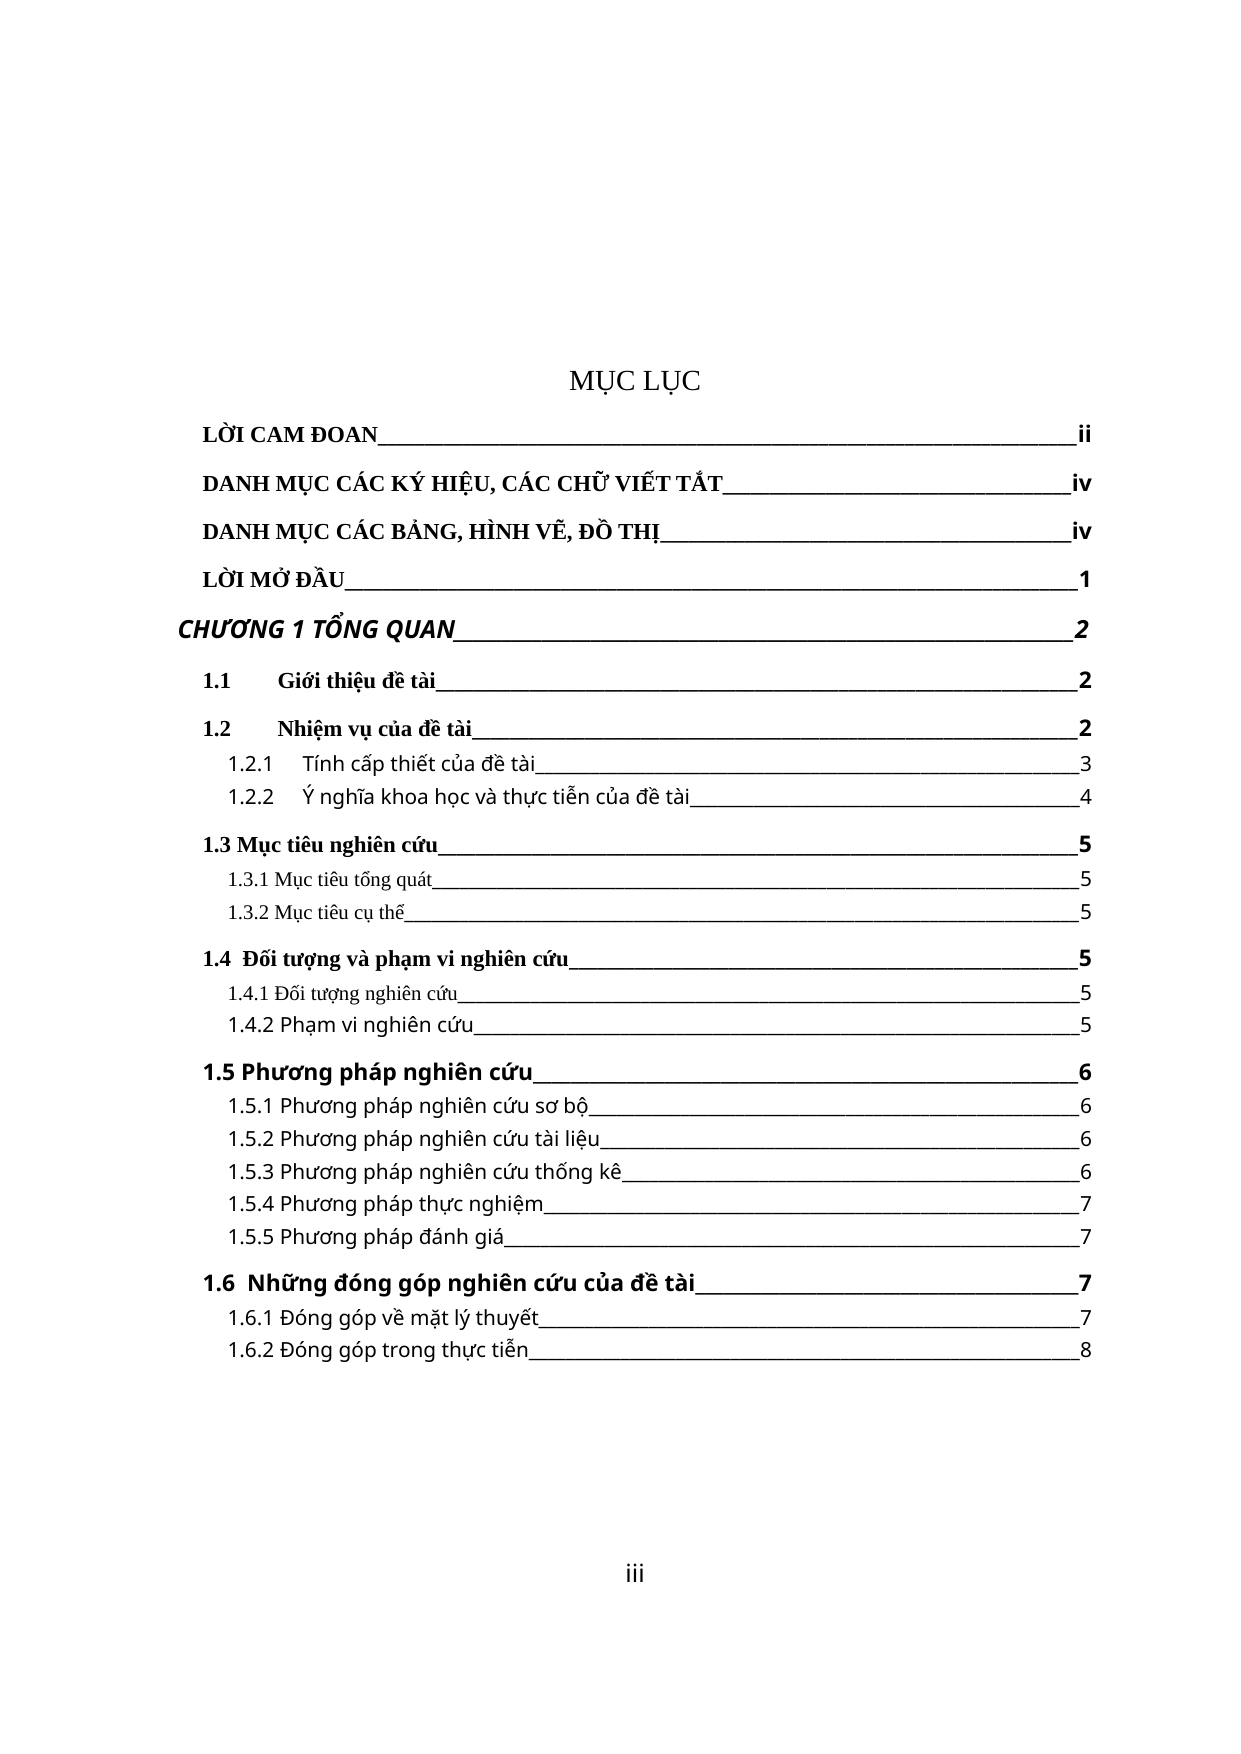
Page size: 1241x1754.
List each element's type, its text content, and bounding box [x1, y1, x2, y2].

text 1.2.2 Ý nghĩa khoa học và thực tiễn của đề tài 4 [227, 782, 1092, 811]
text 1.4.2 Phạm vi nghiên cứu 5 [227, 1011, 1092, 1039]
text DANH MỤC CÁC BẢNG, HÌNH VẼ, ĐỒ THỊ iv [202, 515, 1092, 546]
text 1.5.3 Phương pháp nghiên cứu thống kê 6 [227, 1157, 1092, 1185]
text 1.4.1 Đối tượng nghiên cứu 5 [227, 978, 1092, 1006]
text 1.4 Đối tượng và phạm vi nghiên cứu 5 [202, 942, 1092, 973]
text 1.5 Phương pháp nghiên cứu 6 [202, 1056, 1092, 1087]
text 1.3.2 Mục tiêu cụ thể 5 [227, 897, 1092, 925]
text 1.5.2 Phương pháp nghiên cứu tài liệu 6 [227, 1124, 1092, 1153]
text 1.5.5 Phương pháp đánh giá 7 [227, 1222, 1092, 1250]
text LỜI MỞ ĐẦU 1 [202, 563, 1092, 595]
text 1.1 Giới thiệu đề tài 2 [202, 663, 1092, 695]
text CHƯƠNG 1 TỔNG QUAN 2 [177, 612, 1092, 646]
text LỜI CAM ĐOAN ii [202, 418, 1092, 449]
text 1.5.4 Phương pháp thực nghiệm 7 [227, 1189, 1092, 1218]
text 1.6 Những đóng góp nghiên cứu của đề tài 7 [202, 1267, 1092, 1298]
text 1.2.1 Tính cấp thiết của đề tài 3 [227, 749, 1092, 777]
text 1.5.1 Phương pháp nghiên cứu sơ bộ 6 [227, 1092, 1092, 1120]
text 1.6.2 Đóng góp trong thực tiễn 8 [227, 1336, 1092, 1364]
text 1.2 Nhiệm vụ của đề tài 2 [202, 712, 1092, 744]
text 1.3 Mục tiêu nghiên cứu 5 [202, 828, 1092, 859]
text MỤC LỤC [177, 363, 1092, 396]
text DANH MỤC CÁC KÝ HIỆU, CÁC CHỮ VIẾT TẮT iv [202, 467, 1092, 498]
text 1.6.1 Đóng góp về mặt lý thuyết 7 [227, 1303, 1092, 1331]
text 1.3.1 Mục tiêu tổng quát 5 [227, 864, 1092, 893]
